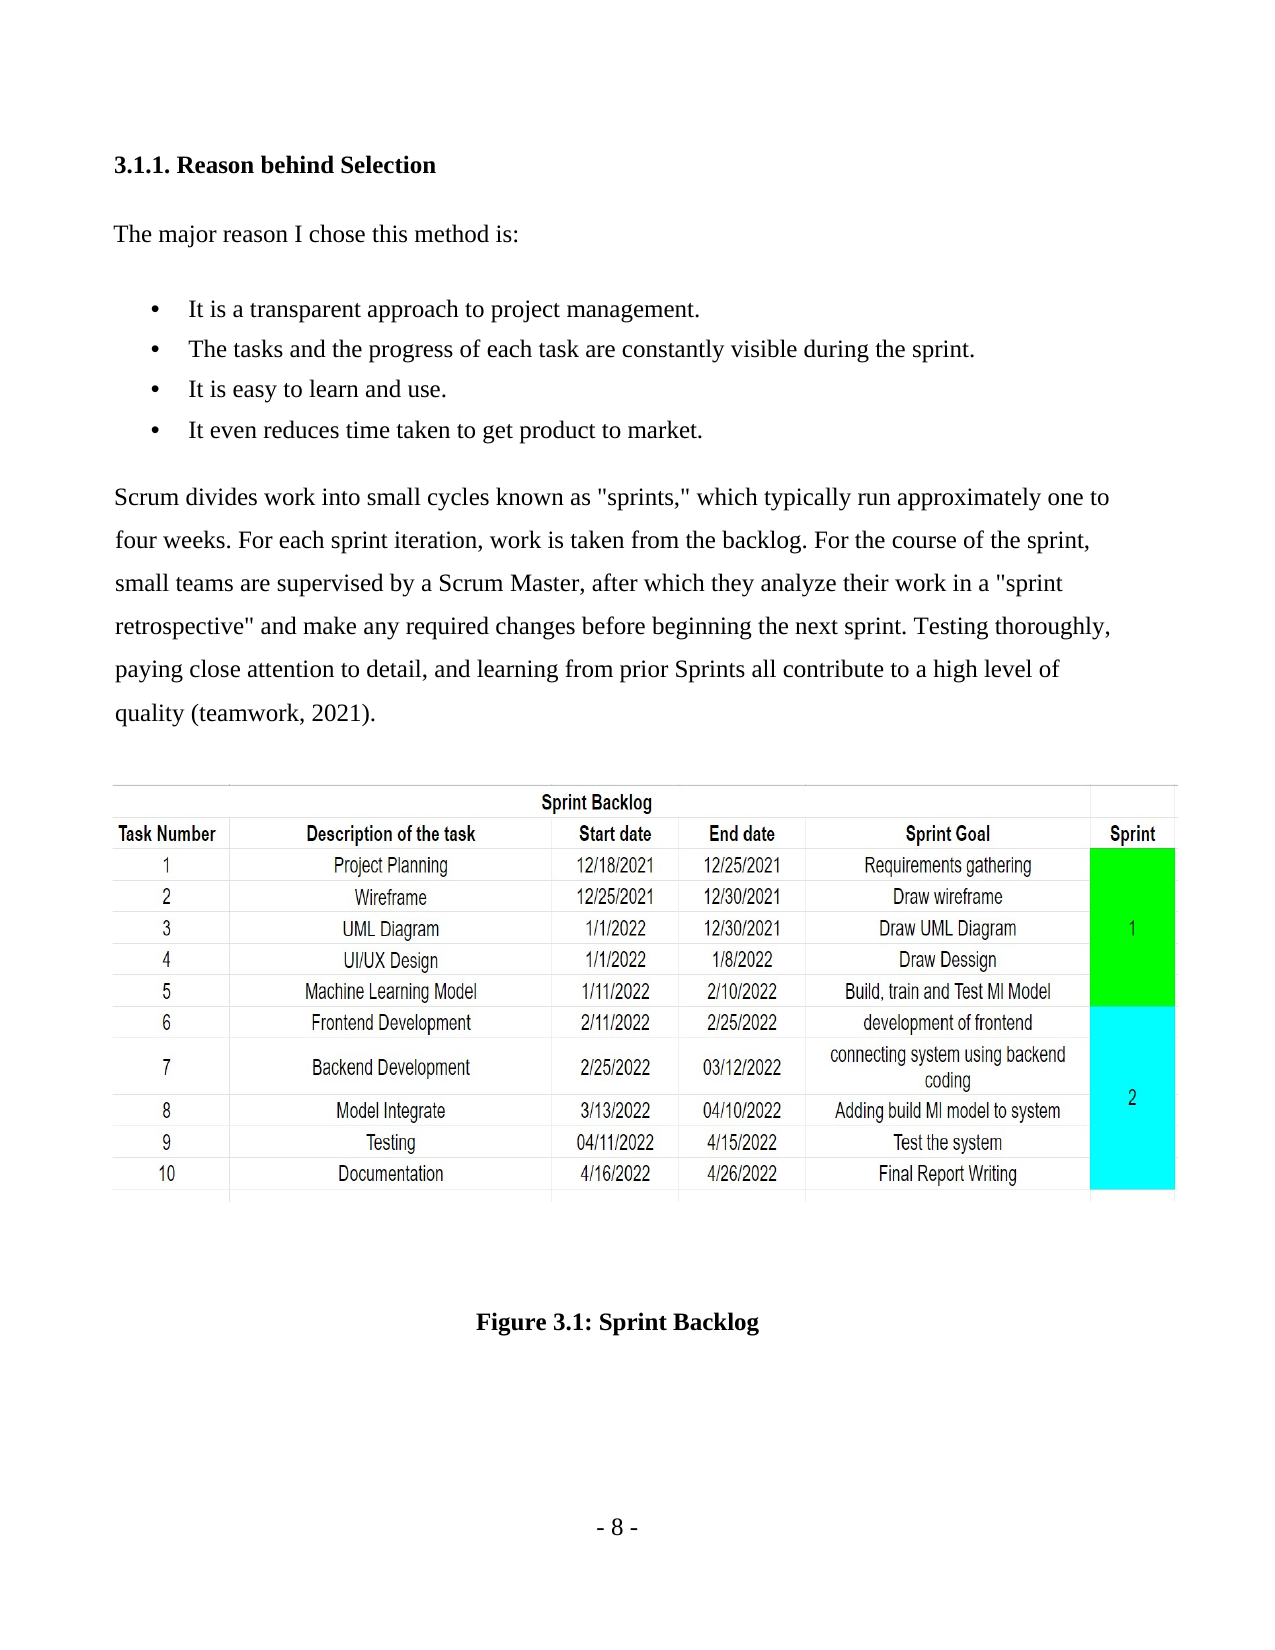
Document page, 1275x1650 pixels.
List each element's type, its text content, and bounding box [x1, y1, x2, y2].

text Scrum divides work into small cycles known as "sprints," which typically run approximately one to four weeks. For each sprint iteration, work is taken from the backlog. For the course of the sprint, small teams are supervised by a Scrum Master, after which they analyze their work in a "sprint retrospective" and make any required changes before beginning the next sprint. Testing thoroughly, paying close attention to detail, and learning from prior Sprints all contribute to a high level of quality (teamwork, 2021). [114, 482, 1118, 726]
picture [112, 784, 1179, 1202]
subtitle Figure 3.1: Sprint Backlog [112, 1307, 1122, 1336]
list It is a transparent approach to project management. [151, 294, 1118, 323]
list It is easy to learn and use. [151, 374, 1118, 403]
subtitle 3.1.1. Reason behind Selection [114, 150, 1162, 179]
text The major reason I chose this method is: [113, 219, 1162, 248]
list The tasks and the progress of each task are constantly visible during the sprint. [151, 334, 1118, 363]
list It even reduces time taken to get product to market. [151, 415, 1118, 443]
